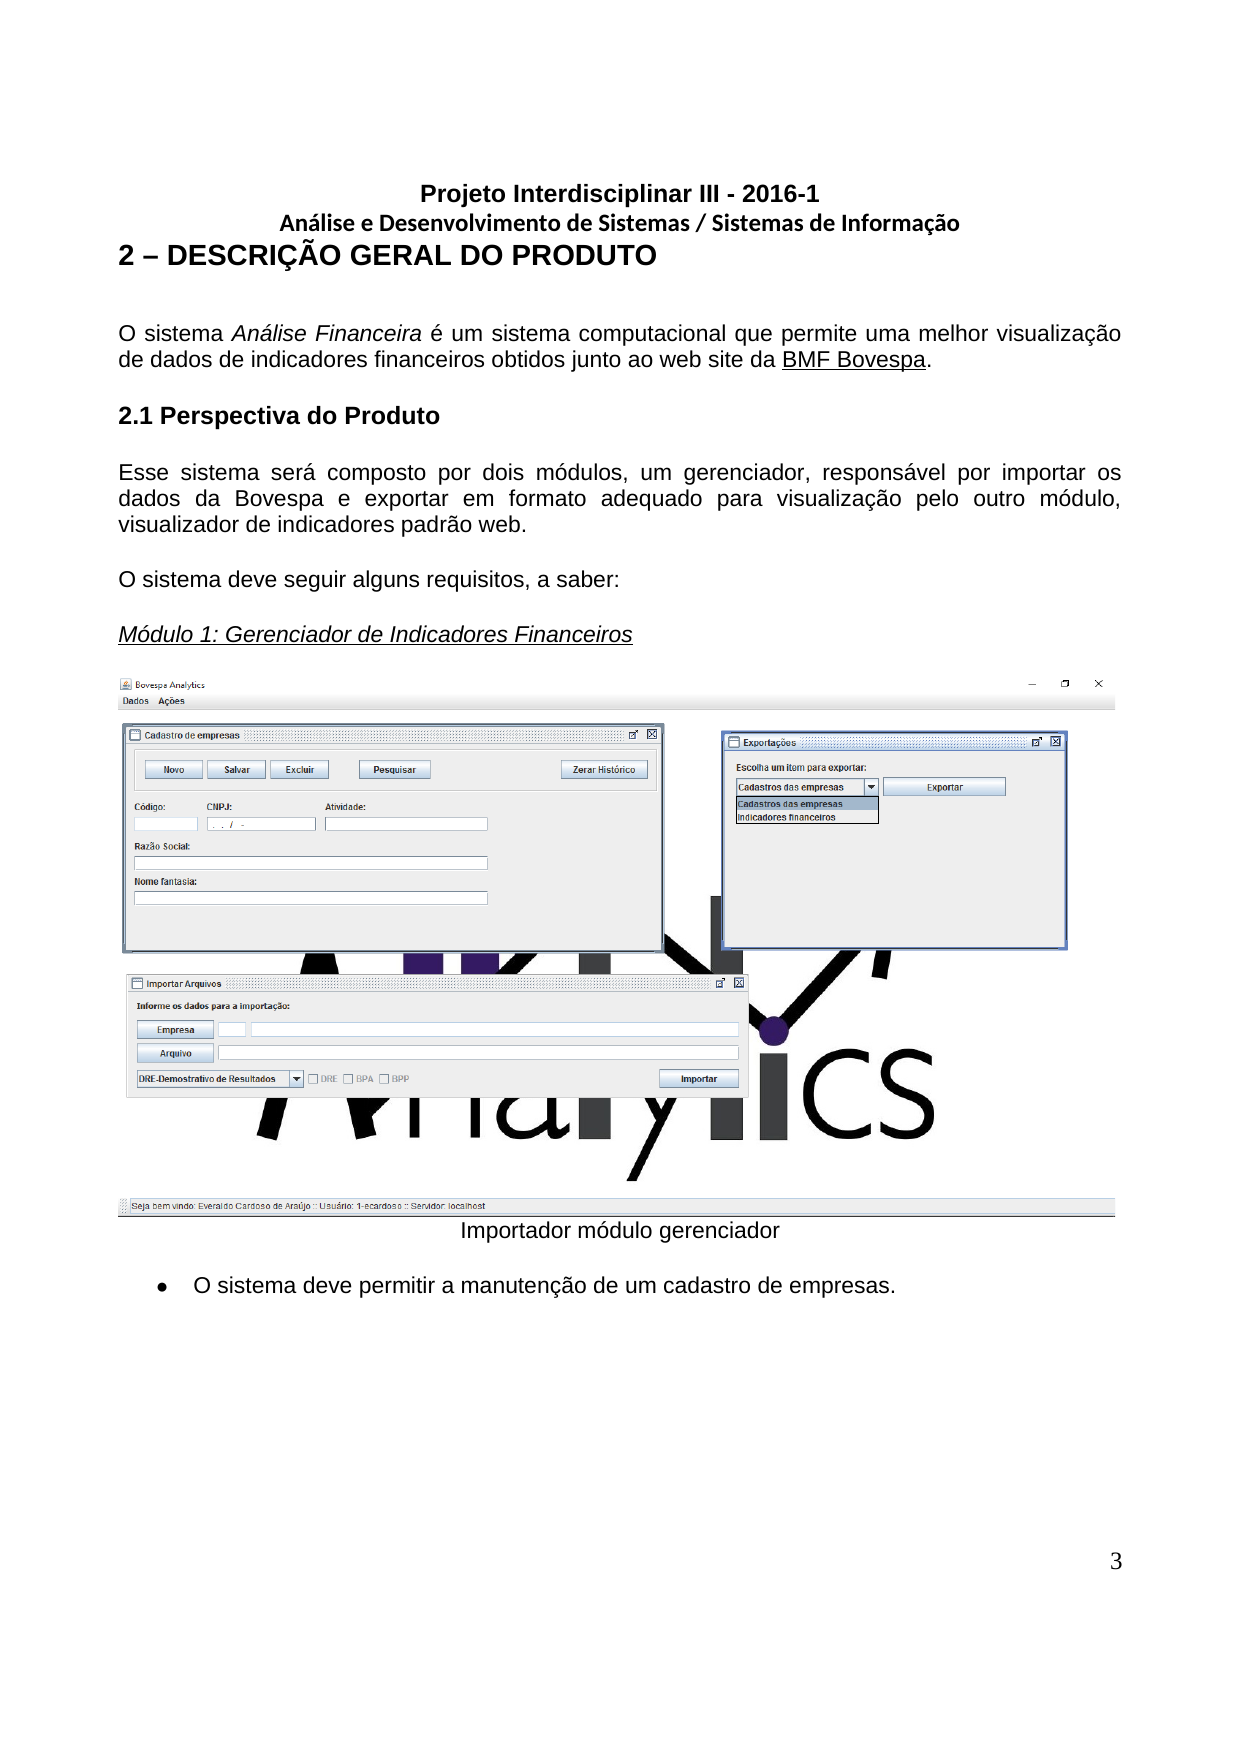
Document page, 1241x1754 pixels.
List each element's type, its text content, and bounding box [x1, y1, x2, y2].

list O sistema deve permitir a manutenção de um cadastro de empresas. [156, 1272, 1122, 1298]
text O sistema deve seguir alguns requisitos, a saber: [118, 566, 1122, 593]
picture [118, 676, 1116, 1217]
text O sistema Análise Financeira é um sistema computacional que permite uma melhor visualização de dados de indicadores financeiros obtidos junto ao web site da BMF Bovespa. [118, 319, 1122, 372]
text Importador módulo gerenciador [118, 1217, 1122, 1243]
subtitle 2.1 Perspectiva do Produto [118, 401, 1122, 430]
subtitle 2 – DESCRIÇÃO GERAL DO PRODUTO [118, 238, 1122, 272]
text Módulo 1: Gerenciador de Indicadores Financeiros [118, 621, 1122, 648]
text Esse sistema será composto por dois módulos, um gerenciador, responsável por importar os dados da Bovespa e exportar em formato adequado para visualização pelo outro módulo, visualizador de indicadores padrão web. [118, 458, 1122, 537]
